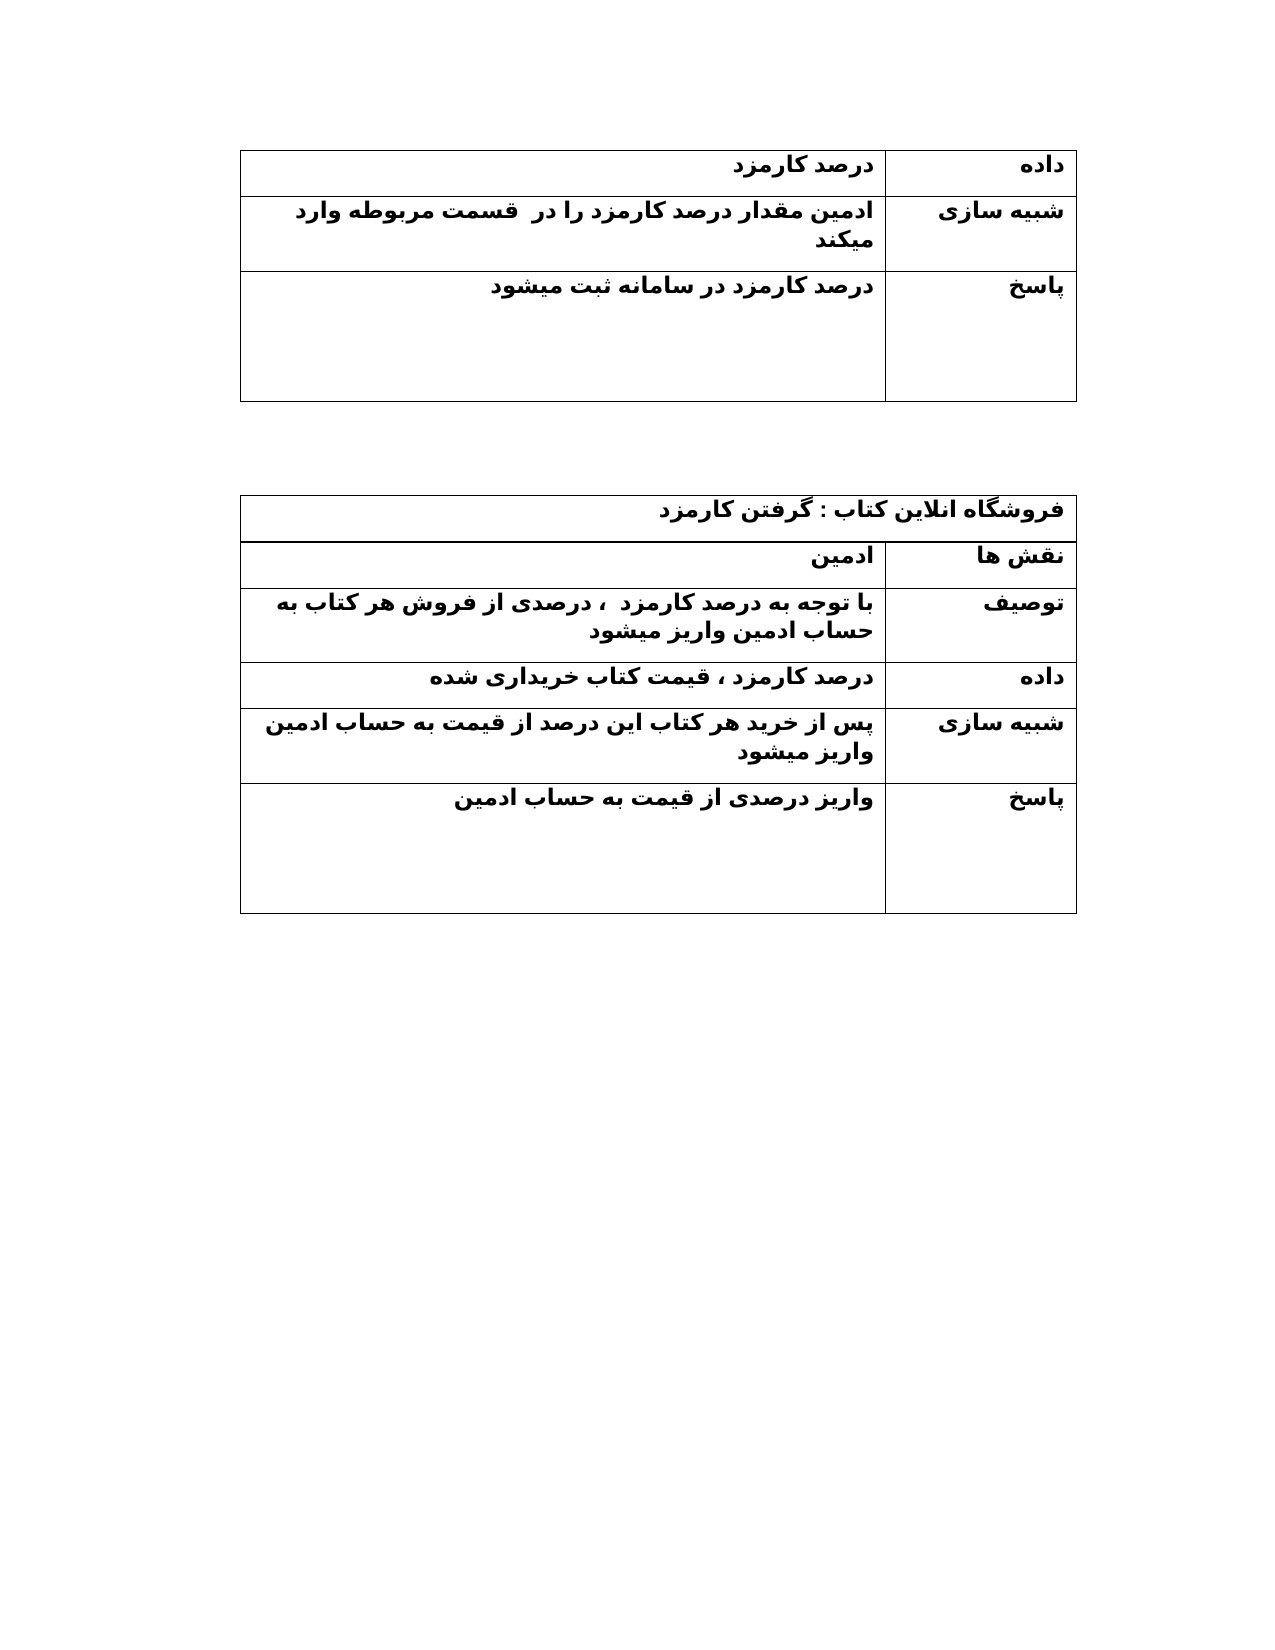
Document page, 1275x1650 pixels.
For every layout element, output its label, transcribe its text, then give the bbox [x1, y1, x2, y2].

table_cell با توجه به درصد کارمزد ، درصدی از فروش هر کتاب به حساب ادمین واریز میشود [241, 589, 885, 662]
table_cell ادمین [241, 543, 885, 588]
table_cell پاسخ [886, 784, 1076, 913]
table_cell واریز درصدی از قیمت به حساب ادمین [241, 784, 885, 913]
table_cell داده [886, 663, 1076, 708]
table_cell داده [886, 151, 1076, 196]
table_header فروشگاه انلاین کتاب : گرفتن کارمزد [241, 496, 1076, 541]
table_cell توصیف [886, 589, 1076, 662]
table_cell شبیه سازی [886, 709, 1076, 783]
table_cell پس از خرید هر کتاب این درصد از قیمت به حساب ادمین واریز میشود [241, 709, 885, 783]
table_cell نقش ها [886, 543, 1076, 588]
table_cell شبیه سازی [886, 197, 1076, 271]
table_cell درصد کارمزد ، قیمت کتاب خریداری شده [241, 663, 885, 708]
table_cell پاسخ [886, 272, 1076, 401]
table_cell درصد کارمزد [241, 151, 885, 196]
table_cell ادمین مقدار درصد کارمزد را در قسمت مربوطه وارد میکند [241, 197, 885, 271]
table_cell درصد کارمزد در سامانه ثبت میشود [241, 272, 885, 401]
